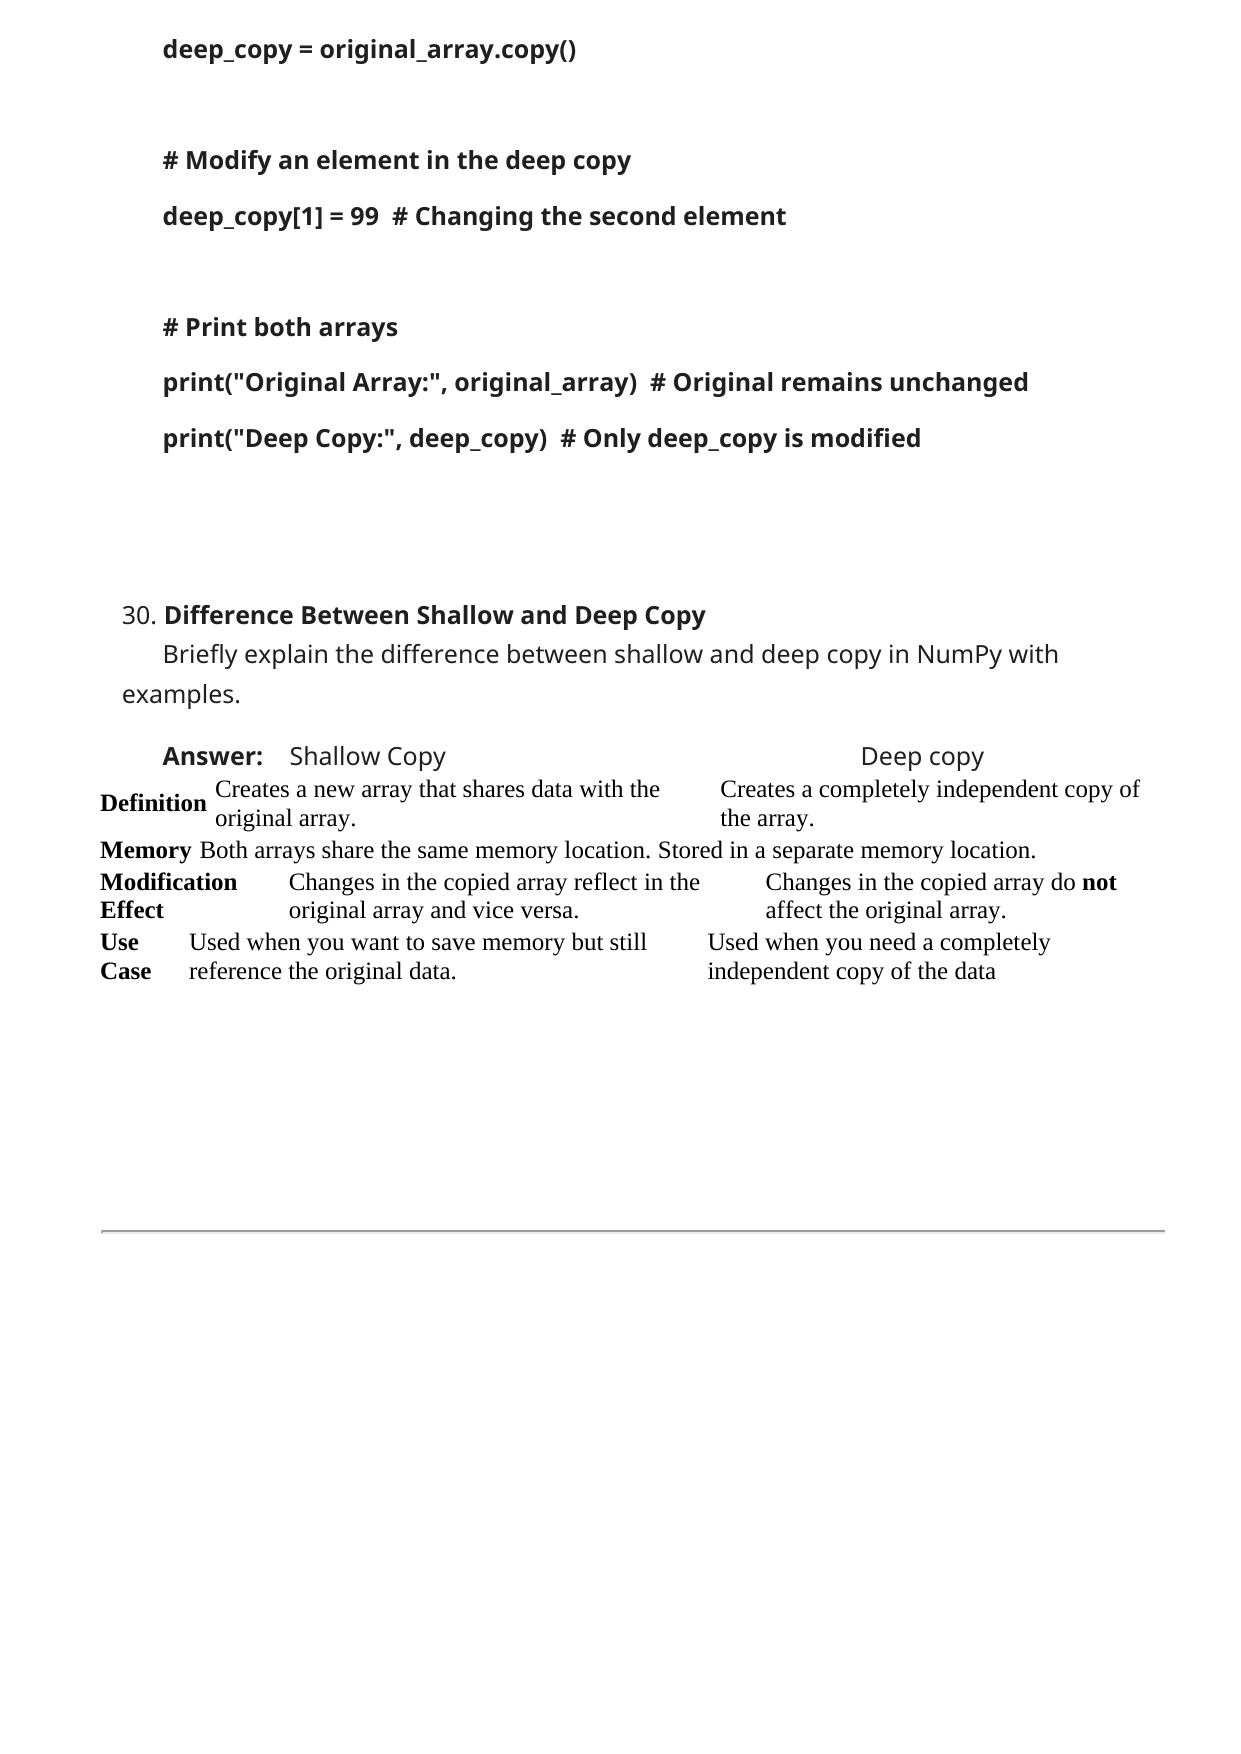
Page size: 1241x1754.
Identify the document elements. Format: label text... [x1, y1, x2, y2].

text # Modify an element in the deep copy [162, 143, 1167, 177]
picture [101, 1230, 1166, 1235]
text Answer: Shallow Copy Deep copy [162, 738, 1167, 773]
table_header Modification Effect [99, 865, 287, 926]
table_header Used when you need a completely independent copy of the data [706, 926, 1174, 986]
table_header Changes in the copied array reflect in the original array and vice versa. [287, 865, 764, 926]
table_header Definition [99, 773, 213, 833]
text print("Original Array:", original_array) # Original remains unchanged [162, 365, 1167, 399]
table_header Creates a new array that shares data with the original array. [213, 773, 719, 833]
text deep_copy = original_array.copy() [162, 32, 1167, 66]
text deep_copy[1] = 99 # Changing the second element [162, 198, 1167, 232]
table_header Both arrays share the same memory location. [198, 833, 656, 865]
table_header Creates a completely independent copy of the array. [719, 773, 1174, 833]
text print("Deep Copy:", deep_copy) # Only deep_copy is modified [162, 421, 1167, 454]
table_header Used when you want to save memory but still reference the original data. [187, 926, 706, 986]
text 30. Difference Between Shallow and Deep Copy Briefly explain the difference between shallow and deep copy in NumPy with examples. [122, 598, 1137, 710]
table_header Changes in the copied array do not affect the original array. [764, 865, 1174, 926]
text # Print both arrays [162, 309, 1167, 343]
table_header Stored in a separate memory location. [656, 833, 1043, 865]
table_header Memory [99, 833, 198, 865]
table_header Use Case [99, 926, 187, 986]
